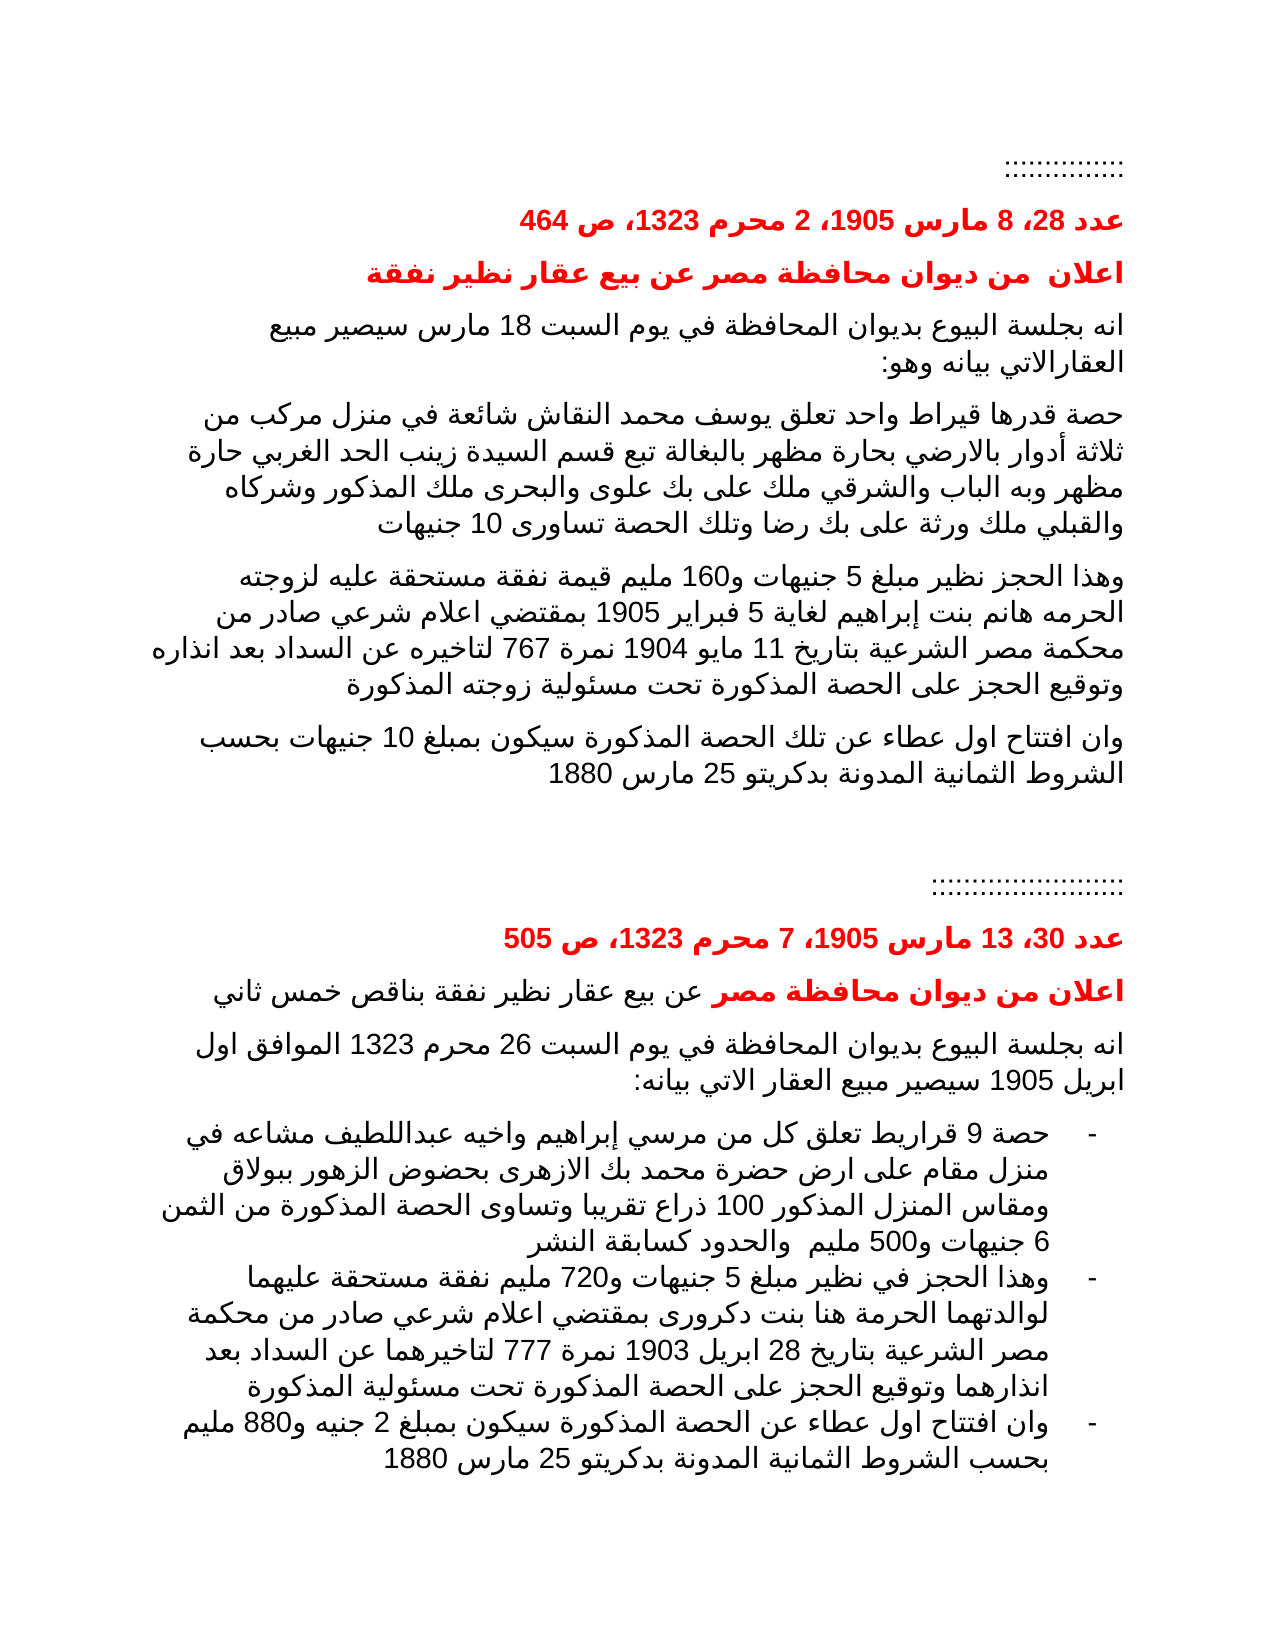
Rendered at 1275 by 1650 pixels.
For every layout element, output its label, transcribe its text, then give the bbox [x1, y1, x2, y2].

text وان افتتاح اول عطاء عن تلك الحصة المذكورة سيكون بمبلغ 10 جنيهات بحسب الشروط الثمانية المدونة بدكريتو 25 مارس 1880 [150, 720, 1125, 789]
text :::::::::::::::::::::::: [150, 868, 1125, 902]
text اعلان من ديوان محافظة مصر عن بيع عقار نظير نفقة بناقص خمس ثاني [150, 974, 1125, 1007]
list وهذا الحجز في نظير مبلغ 5 جنيهات و720 مليم نفقة مستحقة عليهما لوالدتهما الحرمة هنا بنت دكرورى بمقتضي اعلام شرعي صادر من محكمة مصر الشرعية بتاريخ 28 ابريل 1903 نمرة 777 لتاخيرهما عن السداد بعد انذارهما وتوقيع الحجز على الحصة المذكورة تحت مسئولية المذكورة [150, 1260, 1087, 1402]
list حصة 9 قراريط تعلق كل من مرسي إبراهيم واخيه عبداللطيف مشاعه في منزل مقام على ارض حضرة محمد بك الازهرى بحضوض الزهور ببولاق ومقاس المنزل المذكور 100 ذراع تقريبا وتساوى الحصة المذكورة من الثمن6 جنيهات و500 مليم والحدود كسابقة النشر [150, 1116, 1087, 1258]
text اعلان من ديوان محافظة مصر عن بيع عقار نظير نفقة [150, 256, 1125, 289]
text حصة قدرها قيراط واحد تعلق يوسف محمد النقاش شائعة في منزل مركب من ثلاثة أدوار بالارضي بحارة مظهر بالبغالة تبع قسم السيدة زينب الحد الغربي حارة مظهر وبه الباب والشرقي ملك على بك علوى والبحرى ملك المذكور وشركاه والقبلي ملك ورثة على بك رضا وتلك الحصة تساورى 10 جنيهات [150, 397, 1125, 539]
text عدد 30، 13 مارس 1905، 7 محرم 1323، ص 505 [150, 921, 1125, 955]
text وهذا الحجز نظير مبلغ 5 جنيهات و160 مليم قيمة نفقة مستحقة عليه لزوجته الحرمه هانم بنت إبراهيم لغاية 5 فبراير 1905 بمقتضي اعلام شرعي صادر من محكمة مصر الشرعية بتاريخ 11 مايو 1904 نمرة 767 لتاخيره عن السداد بعد انذاره وتوقيع الحجز على الحصة المذكورة تحت مسئولية زوجته المذكورة [150, 559, 1125, 701]
text انه بجلسة البيوع بديوان المحافظة في يوم السبت 18 مارس سيصير مبيع العقارالاتي بيانه وهو: [150, 308, 1125, 378]
text انه بجلسة البيوع بديوان المحافظة في يوم السبت 26 محرم 1323 الموافق اول ابريل 1905 سيصير مبيع العقار الاتي بيانه: [150, 1027, 1125, 1096]
list وان افتتاح اول عطاء عن الحصة المذكورة سيكون بمبلغ 2 جنيه و880 مليم بحسب الشروط الثمانية المدونة بدكريتو 25 مارس 1880 [150, 1405, 1087, 1474]
text ::::::::::::::: [150, 150, 1125, 183]
text عدد 28، 8 مارس 1905، 2 محرم 1323، ص 464 [150, 203, 1125, 236]
